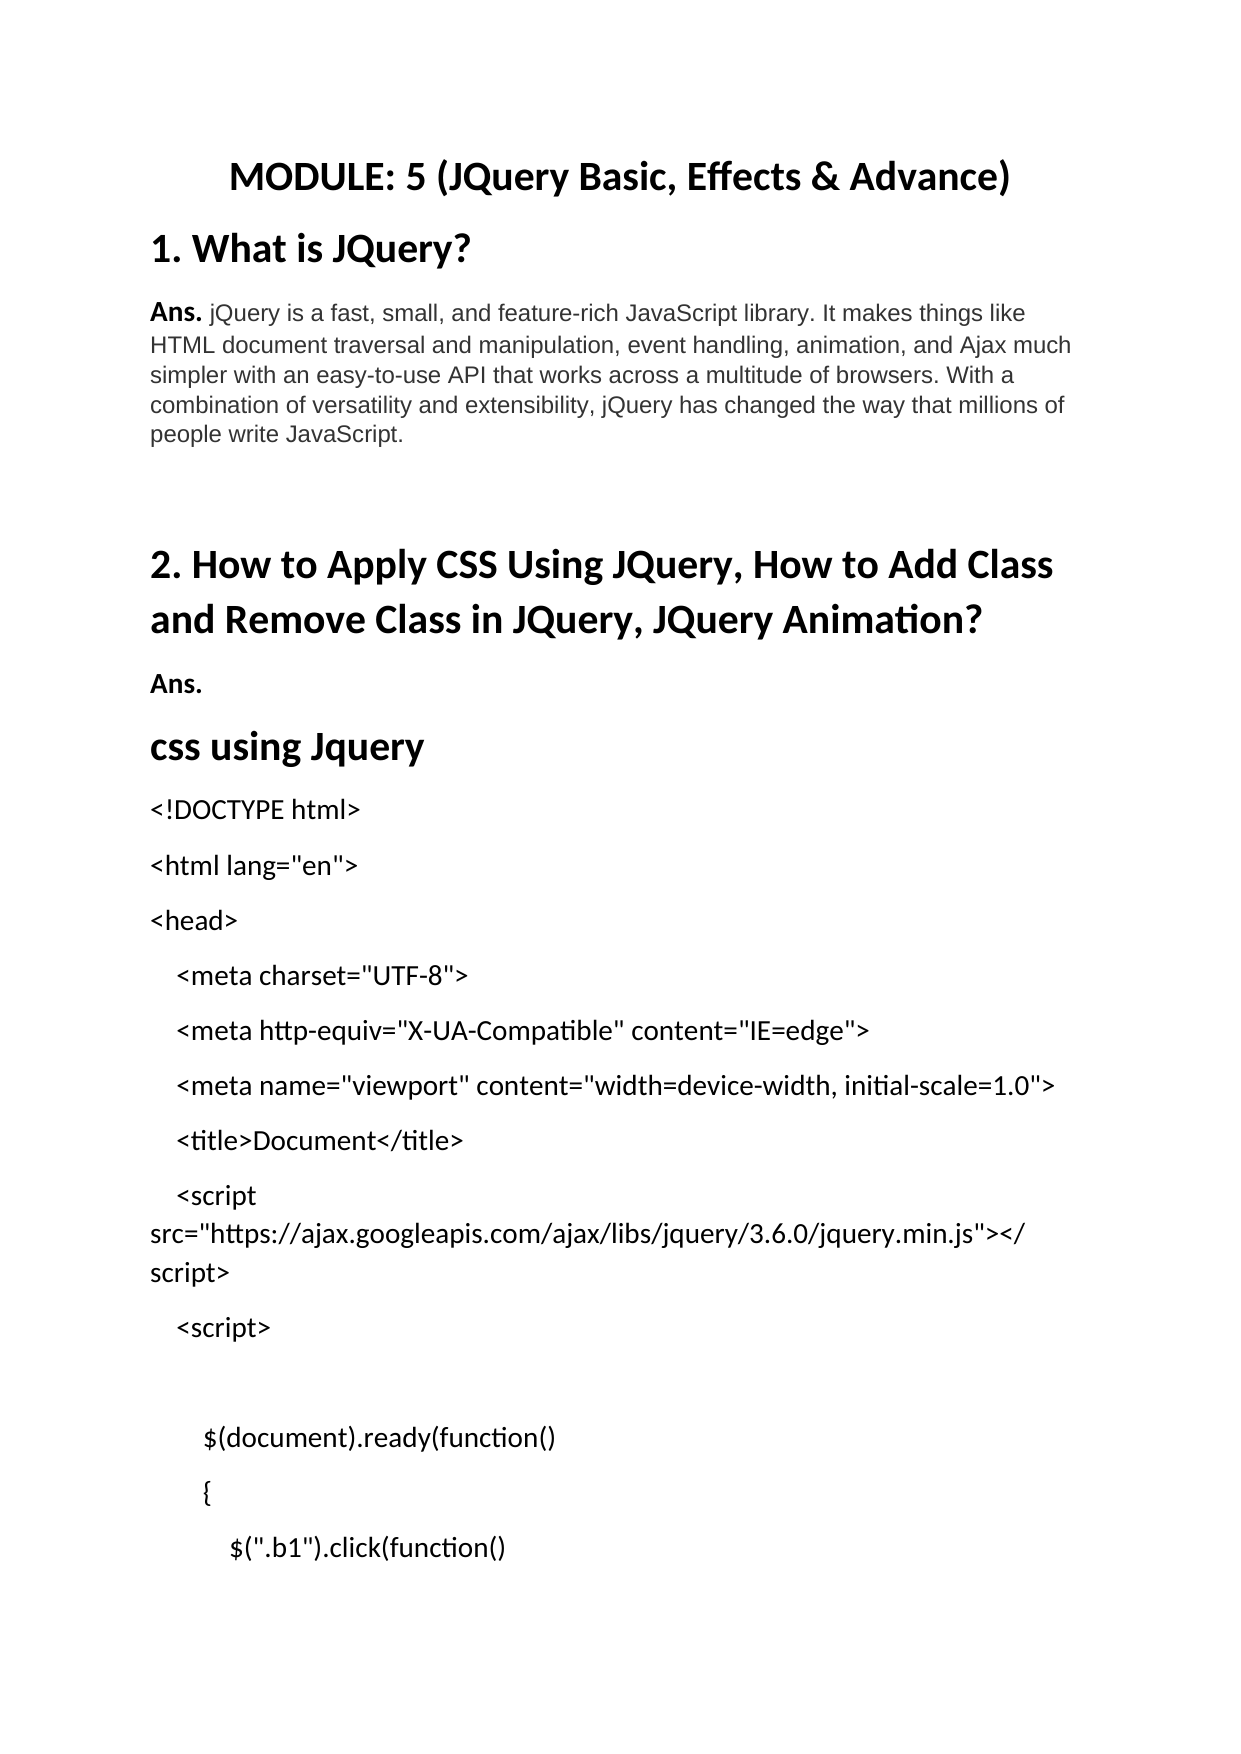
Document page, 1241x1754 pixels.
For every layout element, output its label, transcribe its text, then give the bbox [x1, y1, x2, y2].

text 1. What is JQuery? [150, 222, 1090, 272]
text <meta http-equiv="X-UA-Compatible" content="IE=edge"> [150, 1012, 1090, 1047]
text { [150, 1474, 1090, 1510]
text <!DOCTYPE html> [150, 791, 1090, 827]
text Ans. jQuery is a fast, small, and feature-rich JavaScript library. It makes things like HTML document traversal and manipulation, event handling, animation, and Ajax much simpler with an easy-to-use API that works across a multitude of browsers. With a combination of versatility and extensibility, jQuery has changed the way that millions of people write JavaScript. [150, 293, 1090, 448]
text <head> [150, 902, 1090, 937]
text <script src="https://ajax.googleapis.com/ajax/libs/jquery/3.6.0/jquery.min.js"></script> [150, 1177, 1090, 1290]
text 2. How to Apply CSS Using JQuery, How to Add Class and Remove Class in JQuery, JQuery Animation? [150, 538, 1090, 644]
text MODULE: 5 (JQuery Basic, Effects & Advance) [150, 150, 1090, 201]
text <html lang="en"> [150, 847, 1090, 882]
text <script> [150, 1309, 1090, 1345]
text <title>Document</title> [150, 1122, 1090, 1158]
text $(".b1").click(function() [150, 1529, 1090, 1565]
text <meta name="viewport" content="width=device-width, initial-scale=1.0"> [150, 1067, 1090, 1103]
text Ans. [150, 665, 1090, 700]
text <meta charset="UTF-8"> [150, 957, 1090, 992]
text $(document).ready(function() [150, 1419, 1090, 1455]
text css using Jquery [150, 720, 1090, 771]
